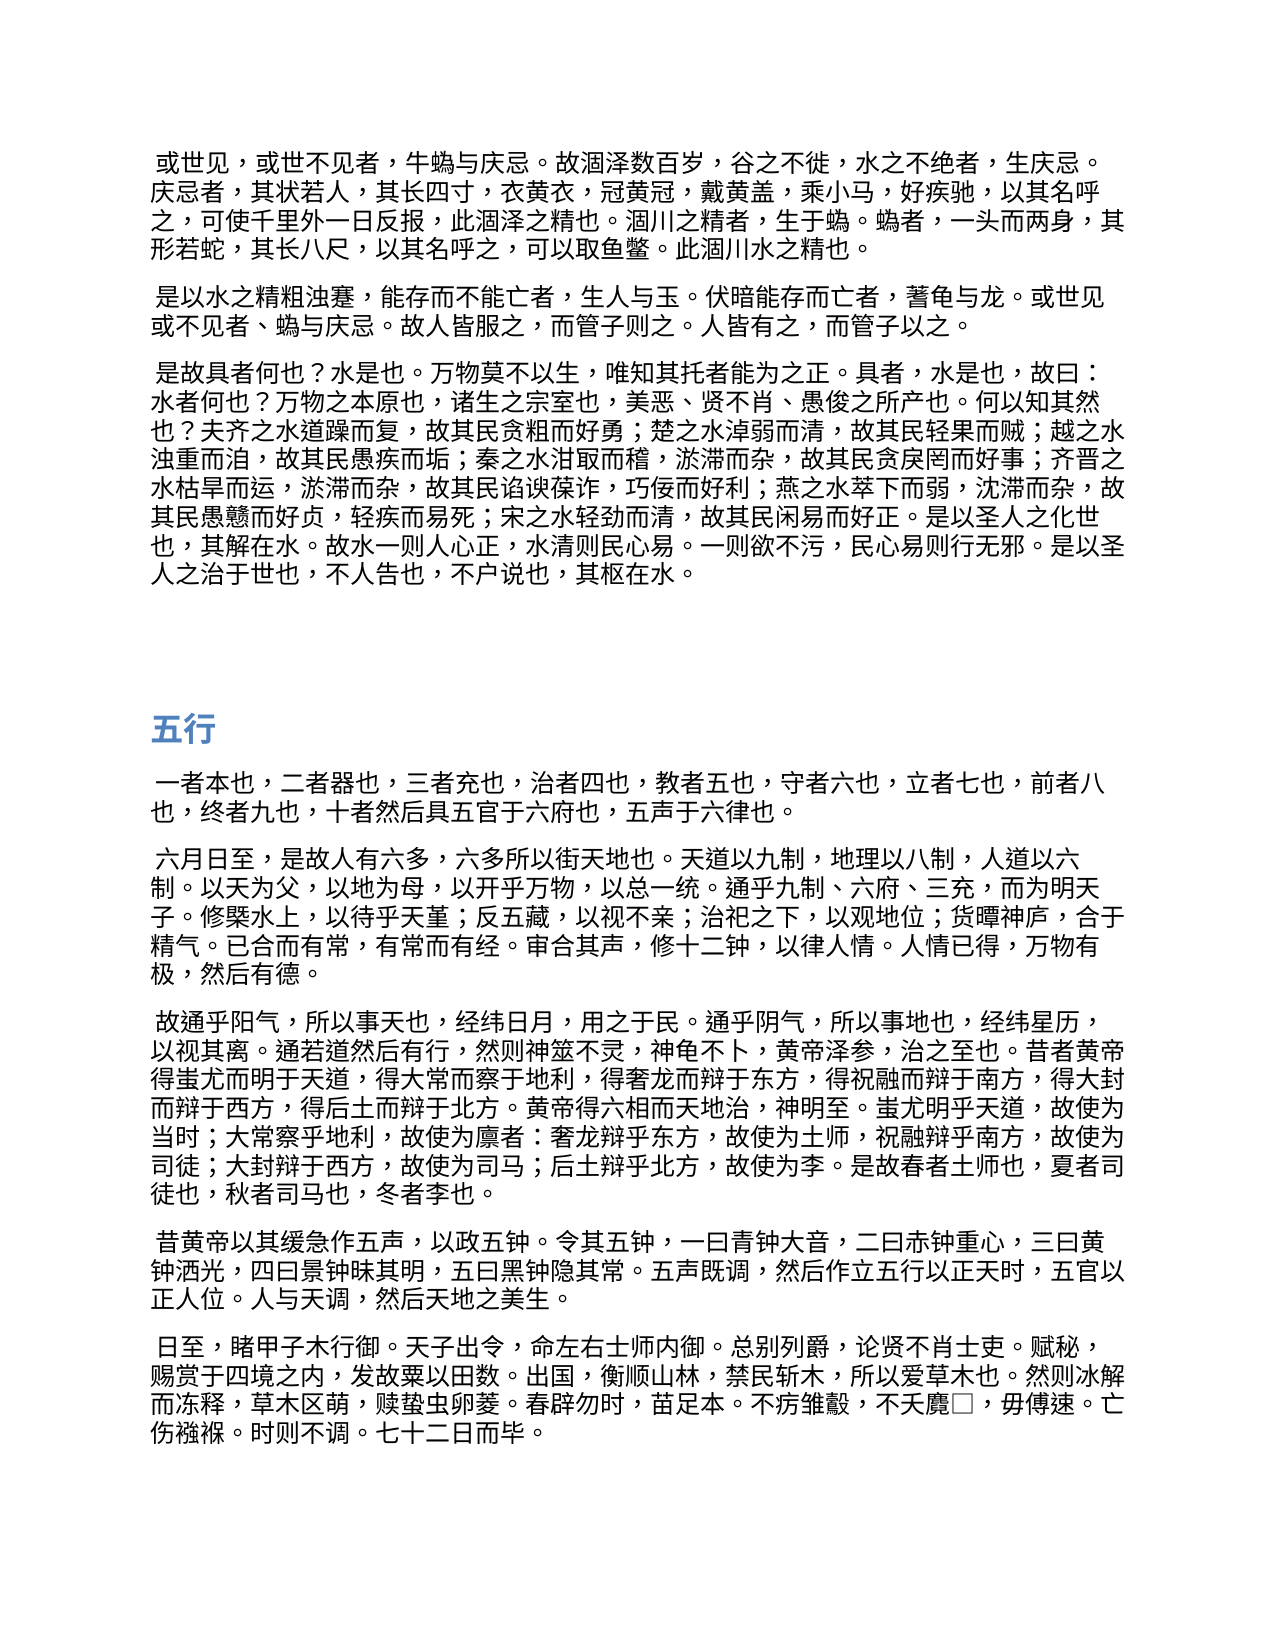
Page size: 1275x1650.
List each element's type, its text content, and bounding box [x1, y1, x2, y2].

text 是以水之精粗浊蹇，能存而不能亡者，生人与玉。伏暗能存而亡者，蓍龟与龙。或世见或不见者、蟡与庆忌。故人皆服之，而管子则之。人皆有之，而管子以之。 [150, 284, 1125, 341]
text 日至，睹甲子木行御。天子出令，命左右士师内御。总别列爵，论贤不肖士吏。赋秘，赐赏于四境之内，发故粟以田数。出国，衡顺山林，禁民斩木，所以爱草木也。然则冰解而冻释，草木区萌，赎蛰虫卵菱。春辟勿时，苗足本。不疠雏鷇，不夭麑□，毋傅速。亡伤襁褓。时则不调。七十二日而毕。 [150, 1334, 1125, 1449]
text 或世见，或世不见者，牛蟡与庆忌。故涸泽数百岁，谷之不徙，水之不绝者，生庆忌。庆忌者，其状若人，其长四寸，衣黄衣，冠黄冠，戴黄盖，乘小马，好疾驰，以其名呼之，可使千里外一日反报，此涸泽之精也。涸川之精者，生于蟡。蟡者，一头而两身，其形若蛇，其长八尺，以其名呼之，可以取鱼鳖。此涸川水之精也。 [150, 150, 1125, 265]
text 昔黄帝以其缓急作五声，以政五钟。令其五钟，一曰青钟大音，二曰赤钟重心，三曰黄钟洒光，四曰景钟昧其明，五曰黑钟隐其常。五声既调，然后作立五行以正天时，五官以正人位。人与天调，然后天地之美生。 [150, 1229, 1125, 1315]
subtitle 五行 [150, 706, 1125, 751]
text 故通乎阳气，所以事天也，经纬日月，用之于民。通乎阴气，所以事地也，经纬星历，以视其离。通若道然后有行，然则神筮不灵，神龟不卜，黄帝泽参，治之至也。昔者黄帝得蚩尤而明于天道，得大常而察于地利，得奢龙而辩于东方，得祝融而辩于南方，得大封而辩于西方，得后土而辩于北方。黄帝得六相而天地治，神明至。蚩尤明乎天道，故使为当时；大常察乎地利，故使为廪者：奢龙辩乎东方，故使为土师，祝融辩乎南方，故使为司徒；大封辩于西方，故使为司马；后土辩乎北方，故使为李。是故春者土师也，夏者司徒也，秋者司马也，冬者李也。 [150, 1009, 1125, 1210]
text 一者本也，二者器也，三者充也，治者四也，教者五也，守者六也，立者七也，前者八也，终者九也，十者然后具五官于六府也，五声于六律也。 [150, 770, 1125, 827]
text 六月日至，是故人有六多，六多所以街天地也。天道以九制，地理以八制，人道以六制。以天为父，以地为母，以开乎万物，以总一统。通乎九制、六府、三充，而为明天子。修槩水上，以待乎天堇；反五藏，以视不亲；治祀之下，以观地位；货曋神庐，合于精气。已合而有常，有常而有经。审合其声，修十二钟，以律人情。人情已得，万物有极，然后有德。 [150, 846, 1125, 990]
text 是故具者何也？水是也。万物莫不以生，唯知其托者能为之正。具者，水是也，故曰：水者何也？万物之本原也，诸生之宗室也，美恶、贤不肖、愚俊之所产也。何以知其然也？夫齐之水道躁而复，故其民贪粗而好勇；楚之水淖弱而清，故其民轻果而贼；越之水浊重而洎，故其民愚疾而垢；秦之水泔冣而稽，淤滞而杂，故其民贪戾罔而好事；齐晋之水枯旱而运，淤滞而杂，故其民谄谀葆诈，巧佞而好利；燕之水萃下而弱，沈滞而杂，故其民愚戆而好贞，轻疾而易死；宋之水轻劲而清，故其民闲易而好正。是以圣人之化世也，其解在水。故水一则人心正，水清则民心易。一则欲不污，民心易则行无邪。是以圣人之治于世也，不人告也，不户说也，其枢在水。 [150, 360, 1125, 590]
